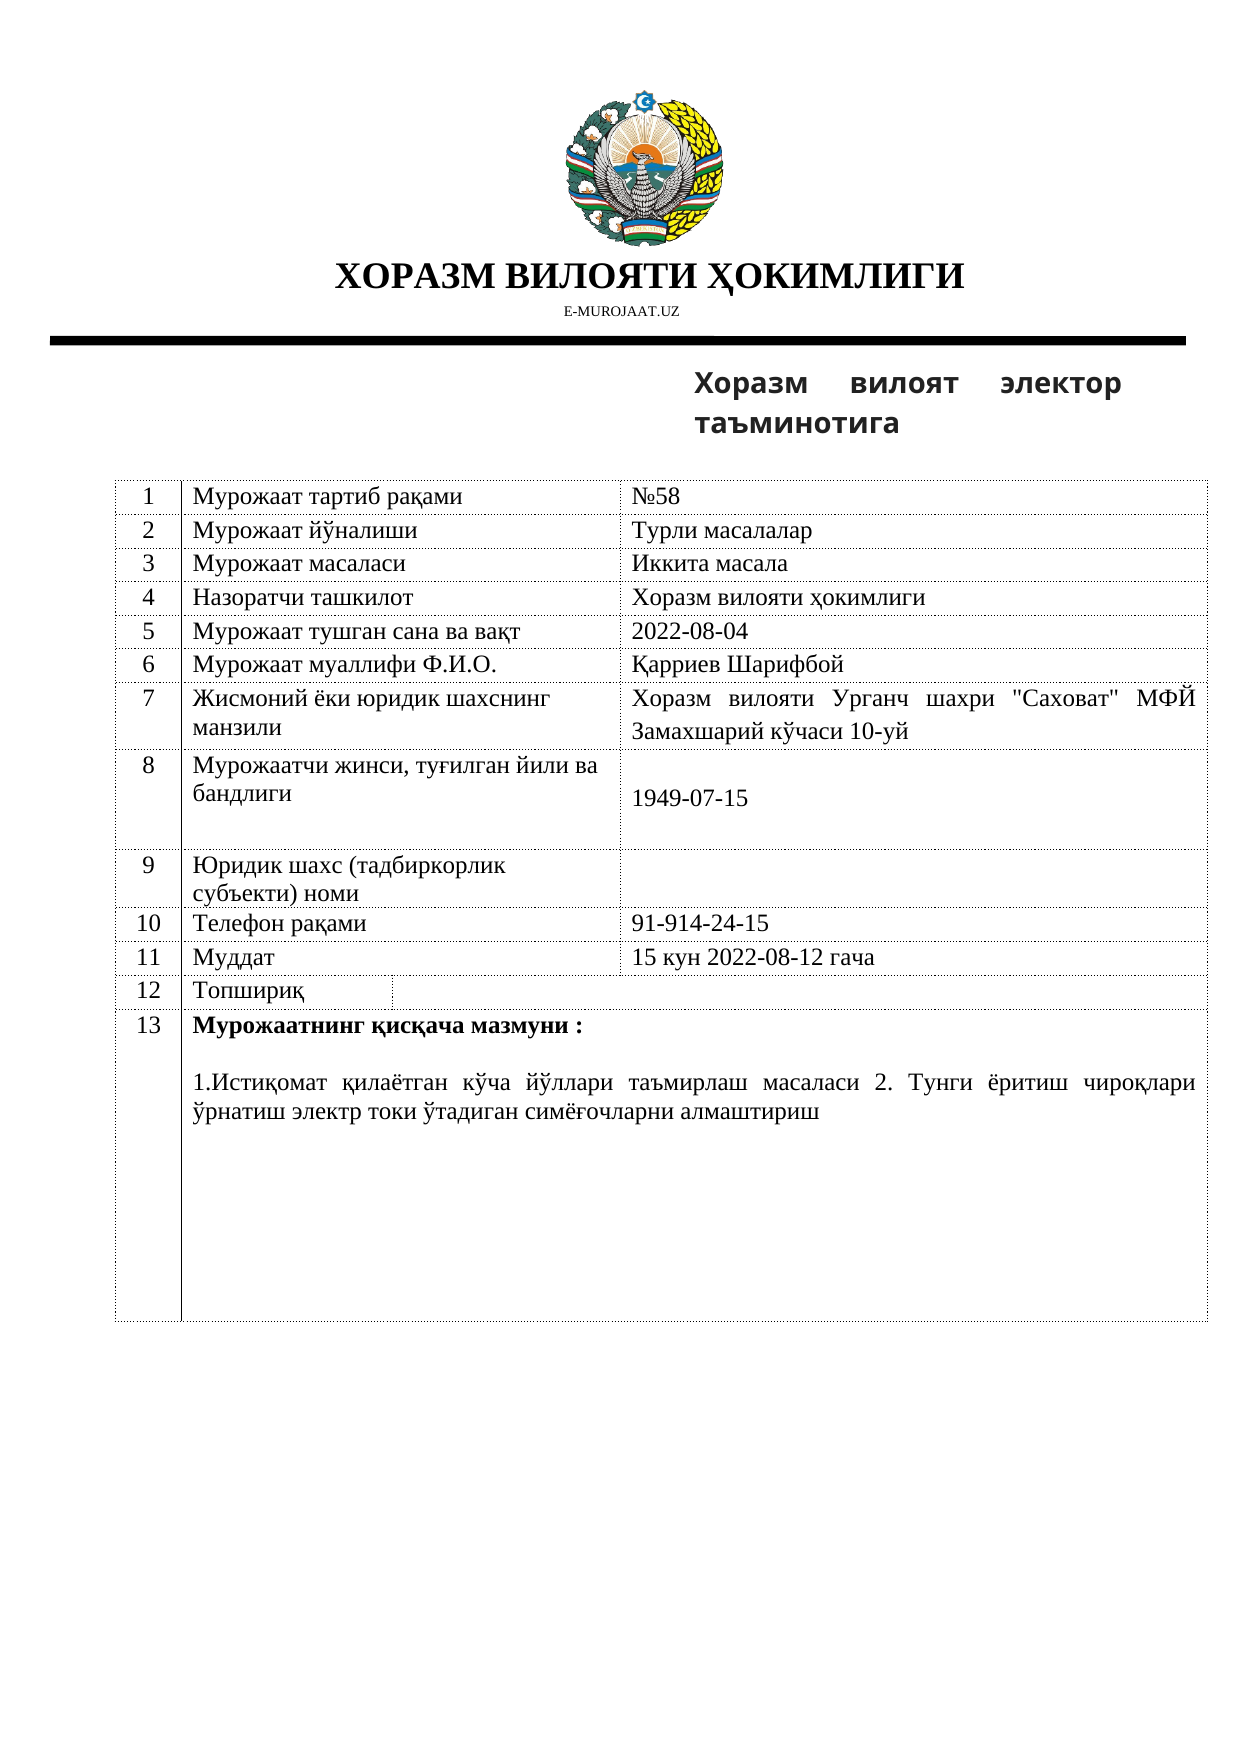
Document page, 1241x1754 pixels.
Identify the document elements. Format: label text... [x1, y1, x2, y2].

table_cell Қарриев Шарифбой [620, 648, 1208, 682]
table_cell [620, 849, 1208, 907]
text E-MUROJAAT.UZ [121, 303, 1122, 320]
table_cell 91-914-24-15 [620, 907, 1208, 941]
table_cell Назоратчи ташкилот [182, 581, 620, 615]
table_cell Турли масалалар [620, 514, 1208, 547]
table_cell 5 [115, 615, 181, 648]
table_cell 2022-08-04 [620, 615, 1208, 648]
table_cell Хоразм вилояти ҳокимлиги [620, 581, 1208, 615]
text ХОРАЗМ ВИЛОЯТИ ҲОКИМЛИГИ [177, 89, 1122, 297]
table_cell 2 [115, 514, 181, 547]
table_header 1 [115, 480, 181, 514]
table_cell [392, 975, 1208, 1009]
table_cell 6 [115, 648, 181, 682]
table_cell Муддат [182, 941, 620, 974]
table_cell 1949-07-15 [620, 749, 1208, 849]
table_cell 11 [115, 941, 181, 974]
text Хоразм вилоят электор таъминотига [694, 362, 1122, 442]
table_cell Мурожаат муаллифи Ф.И.О. [182, 648, 620, 682]
table_cell Хоразм вилояти Урганч шахри "Саховат" МФЙ Замахшарий кўчаси 10-уй [620, 682, 1208, 749]
table_cell 9 [115, 849, 181, 907]
picture [562, 88, 725, 248]
table_cell Мурожаат йўналиши [182, 514, 620, 547]
table_cell Юридик шахс (тадбиркорлик субъекти) номи [182, 849, 620, 907]
table_cell 15 кун 2022-08-12 гача [620, 941, 1208, 974]
table_cell Мурожаат масаласи [182, 548, 620, 581]
table_cell 8 [115, 749, 181, 849]
table_cell 3 [115, 548, 181, 581]
table_cell 13 [115, 1009, 181, 1321]
table_cell Топшириқ [182, 975, 392, 1009]
table_cell 12 [115, 975, 181, 1009]
table_cell Мурожаатчи жинси, туғилган йили ва бандлиги [182, 749, 620, 849]
table_cell 7 [115, 682, 181, 749]
table_cell Жисмоний ёки юридик шахснинг манзили [182, 682, 620, 749]
table_cell 4 [115, 581, 181, 615]
table_header №58 [620, 480, 1208, 514]
table_cell Иккита масала [620, 548, 1208, 581]
table_cell Телефон рақами [182, 907, 620, 941]
table_cell Мурожаат тушган сана ва вақт [182, 615, 620, 648]
table_cell 10 [115, 907, 181, 941]
table_header Мурожаат тартиб рақами [181, 480, 620, 514]
table_cell Мурожаатнинг қисқача мазмуни : 1.Истиқомат қилаётган кўча йўллари таъмирлаш масаласи 2. Тунги ёритиш чироқлари ўрнатиш электр токи ўтадиган симёғочларни алмаштириш [182, 1009, 1208, 1321]
